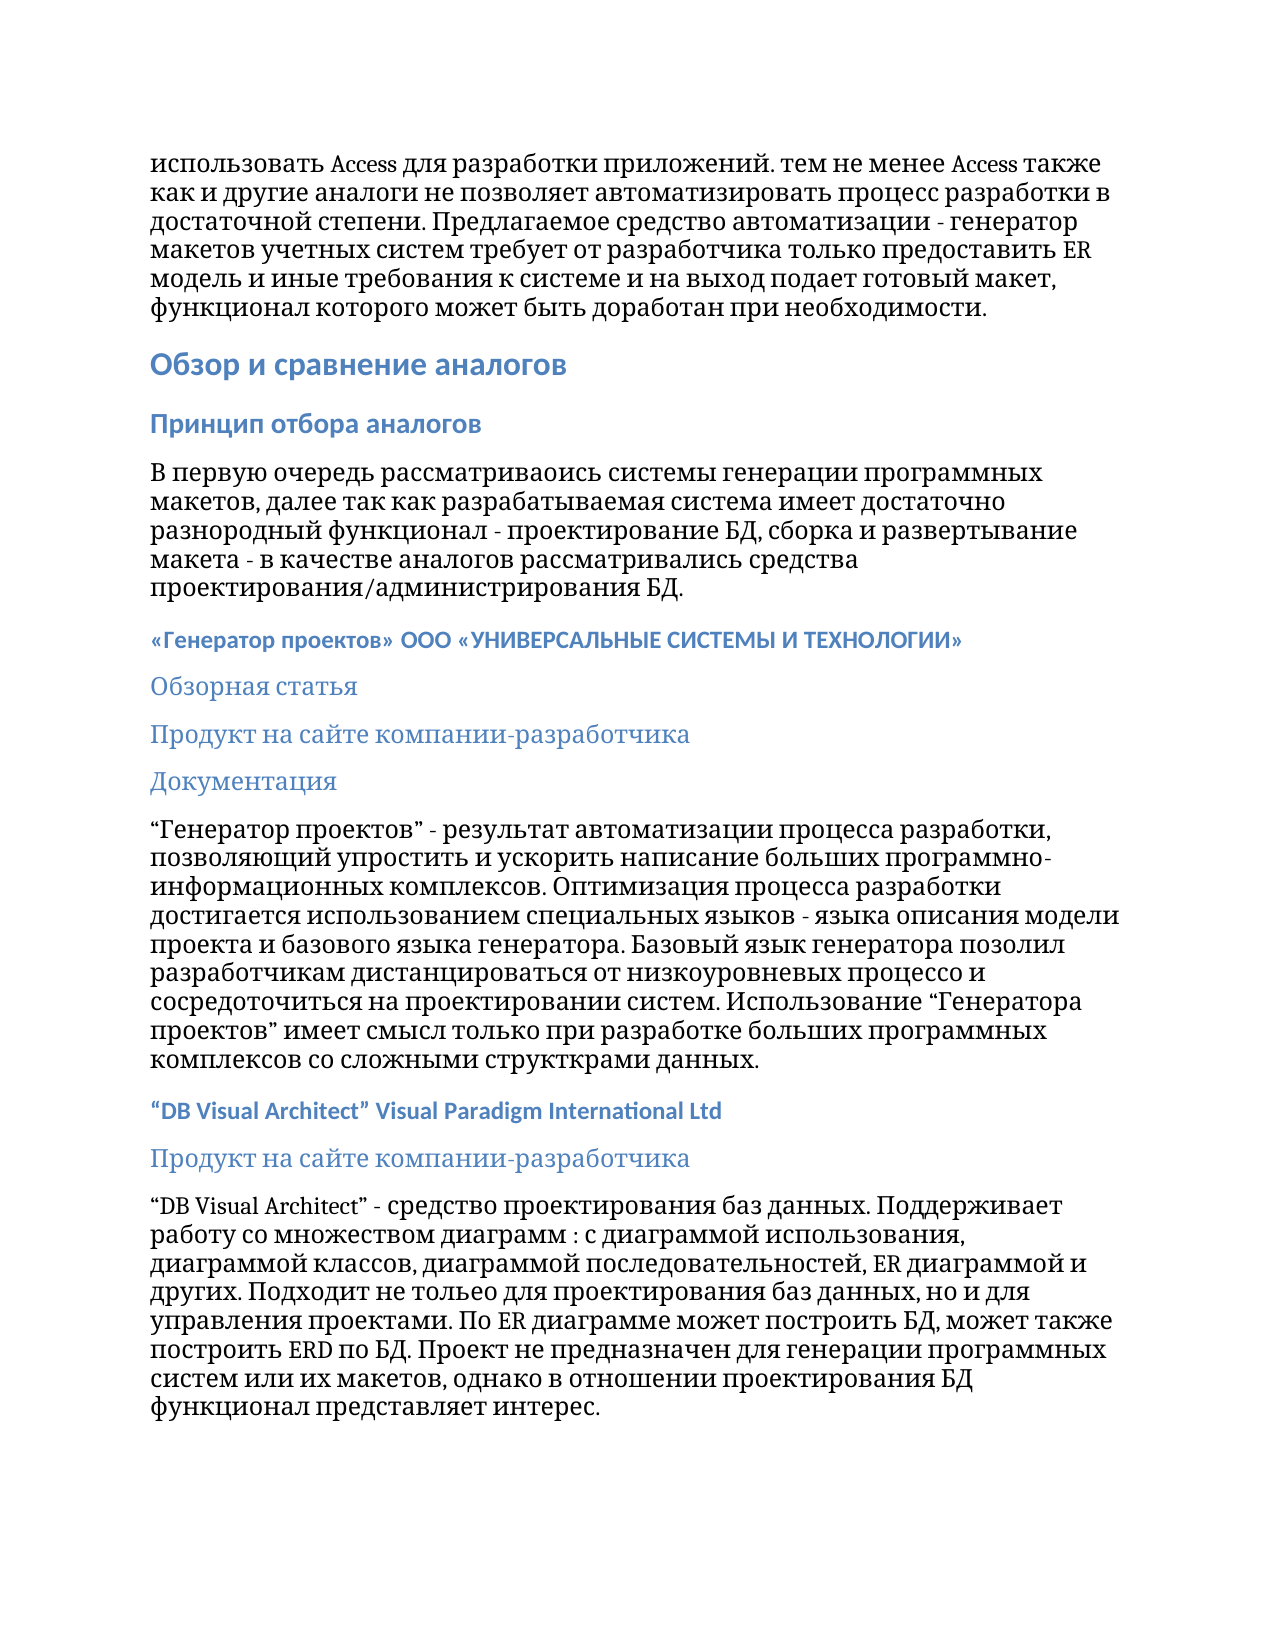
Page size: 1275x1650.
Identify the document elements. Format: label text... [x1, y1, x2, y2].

text Документация [150, 768, 1125, 797]
subtitle Принцип отбора аналогов [150, 405, 1125, 441]
text Обзорная статья [150, 673, 1125, 702]
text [150, 150, 1125, 322]
text Продукт на сайте компании-разработчика [150, 721, 1125, 749]
subtitle «Генератор проектов» ООО «УНИВЕРСАЛЬНЫЕ СИСТЕМЫ И ТЕХНОЛОГИИ» [150, 624, 1125, 654]
subtitle “DB Visual Architect” Visual Paradigm International Ltd [150, 1095, 1125, 1126]
text В первую очередь рассматриваоись системы генерации программных макетов, далее так как разрабатываемая система имеет достаточно разнородный функционал - проектирование БД, сборка и развертывание макета - в качестве аналогов рассматривались средства проектирования/администрирования БД. [150, 459, 1125, 603]
text “Генератор проектов” - результат автоматизации процесса разработки, позволяющий упростить и ускорить написание больших программно-информационных комплексов. Оптимизация процесса разработки достигается использованием специальных языков - языка описания модели проекта и базового языка генератора. Базовый язык генератора позолил разработчикам дистанцироваться от низкоуровневых процессо и сосредоточиться на проектировании систем. Использование “Генератора проектов” имеет смысл только при разработке больших программных комплексов со сложными структкрами данных. [150, 816, 1125, 1074]
subtitle Обзор и сравнение аналогов [150, 343, 1125, 384]
text Продукт на сайте компании-разработчика [150, 1144, 1125, 1173]
text “DB Visual Architect” - средство проектирования баз данных. Поддерживает работу со множеством диаграмм : с диаграммой использования, диаграммой классов, диаграммой последовательностей, ER диаграммой и других. Подходит не тольео для проектирования баз данных, но и для управления проектами. По ER диаграмме может построить БД, может также построить ERD по БД. Проект не предназначен для генерации программных систем или их макетов, однако в отношении проектирования БД функционал представляет интерес. [150, 1192, 1125, 1422]
